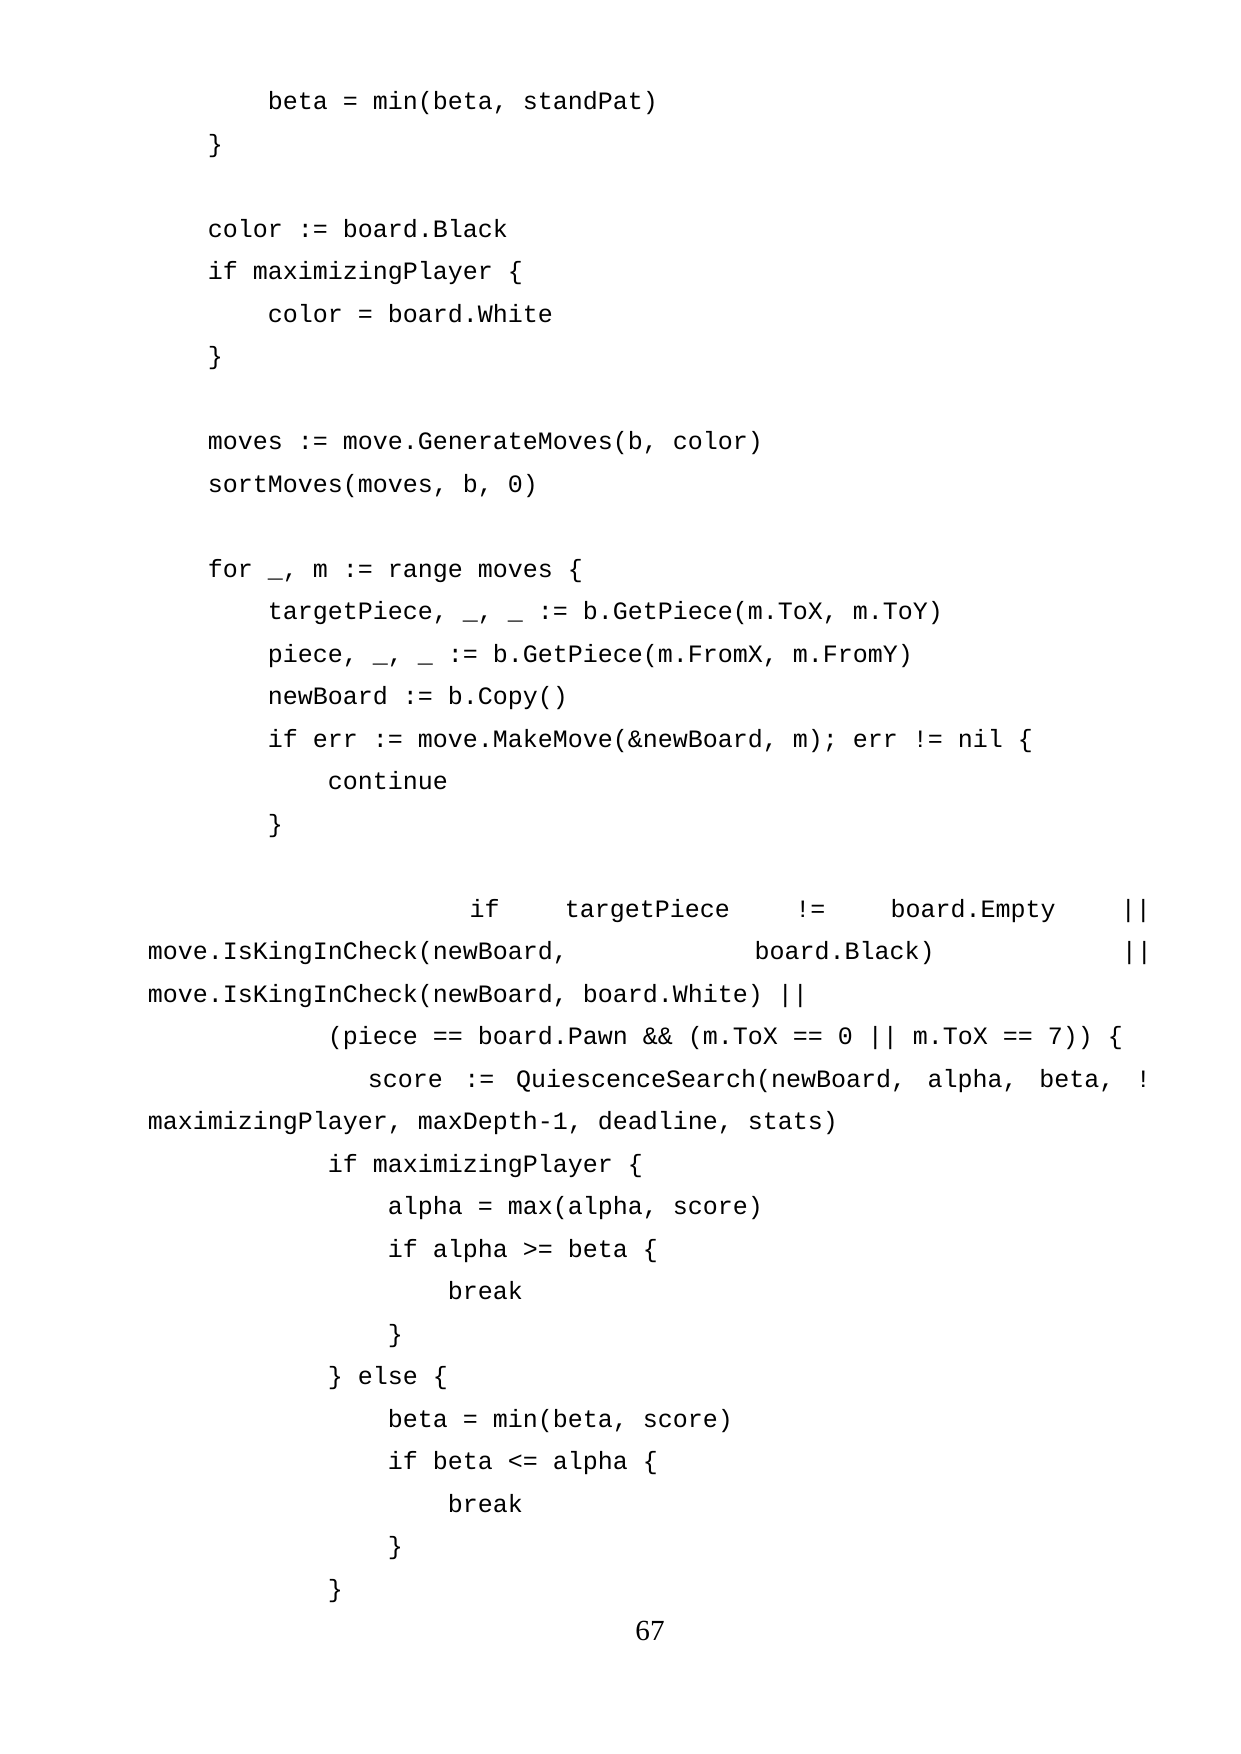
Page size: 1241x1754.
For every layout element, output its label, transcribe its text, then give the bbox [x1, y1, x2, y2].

text if maximizingPlayer { [148, 259, 1152, 287]
text (piece == board.Pawn && (m.ToX == 0 || m.ToX == 7)) { [148, 1024, 1152, 1052]
text break [148, 1491, 1152, 1519]
text newBoard := b.Copy() [148, 684, 1152, 712]
text } [148, 1321, 1152, 1349]
text beta = min(beta, standPat) [148, 89, 1152, 117]
text beta = min(beta, score) [148, 1406, 1152, 1434]
text moves := move.GenerateMoves(b, color) [148, 429, 1152, 457]
text } [148, 811, 1152, 839]
text if beta <= alpha { [148, 1449, 1152, 1477]
text color = board.White [148, 301, 1152, 329]
text } else { [148, 1364, 1152, 1392]
text break [148, 1279, 1152, 1307]
text continue [148, 769, 1152, 797]
text score := QuiescenceSearch(newBoard, alpha, beta, !maximizingPlayer, maxDepth-1, deadline, stats) [148, 1066, 1152, 1137]
text alpha = max(alpha, score) [148, 1194, 1152, 1222]
text piece, _, _ := b.GetPiece(m.FromX, m.FromY) [148, 641, 1152, 669]
text if alpha >= beta { [148, 1236, 1152, 1264]
text if maximizingPlayer { [148, 1151, 1152, 1179]
text } [148, 344, 1152, 372]
text } [148, 1534, 1152, 1562]
text color := board.Black [148, 216, 1152, 244]
text if err := move.MakeMove(&newBoard, m); err != nil { [148, 726, 1152, 754]
text } [148, 131, 1152, 159]
text targetPiece, _, _ := b.GetPiece(m.ToX, m.ToY) [148, 599, 1152, 627]
text if targetPiece != board.Empty || move.IsKingInCheck(newBoard, board.Black) || move.IsKingInCheck(newBoard, board.White) || [148, 896, 1152, 1009]
text } [148, 1576, 1152, 1604]
text for _, m := range moves { [148, 556, 1152, 584]
text sortMoves(moves, b, 0) [148, 471, 1152, 499]
